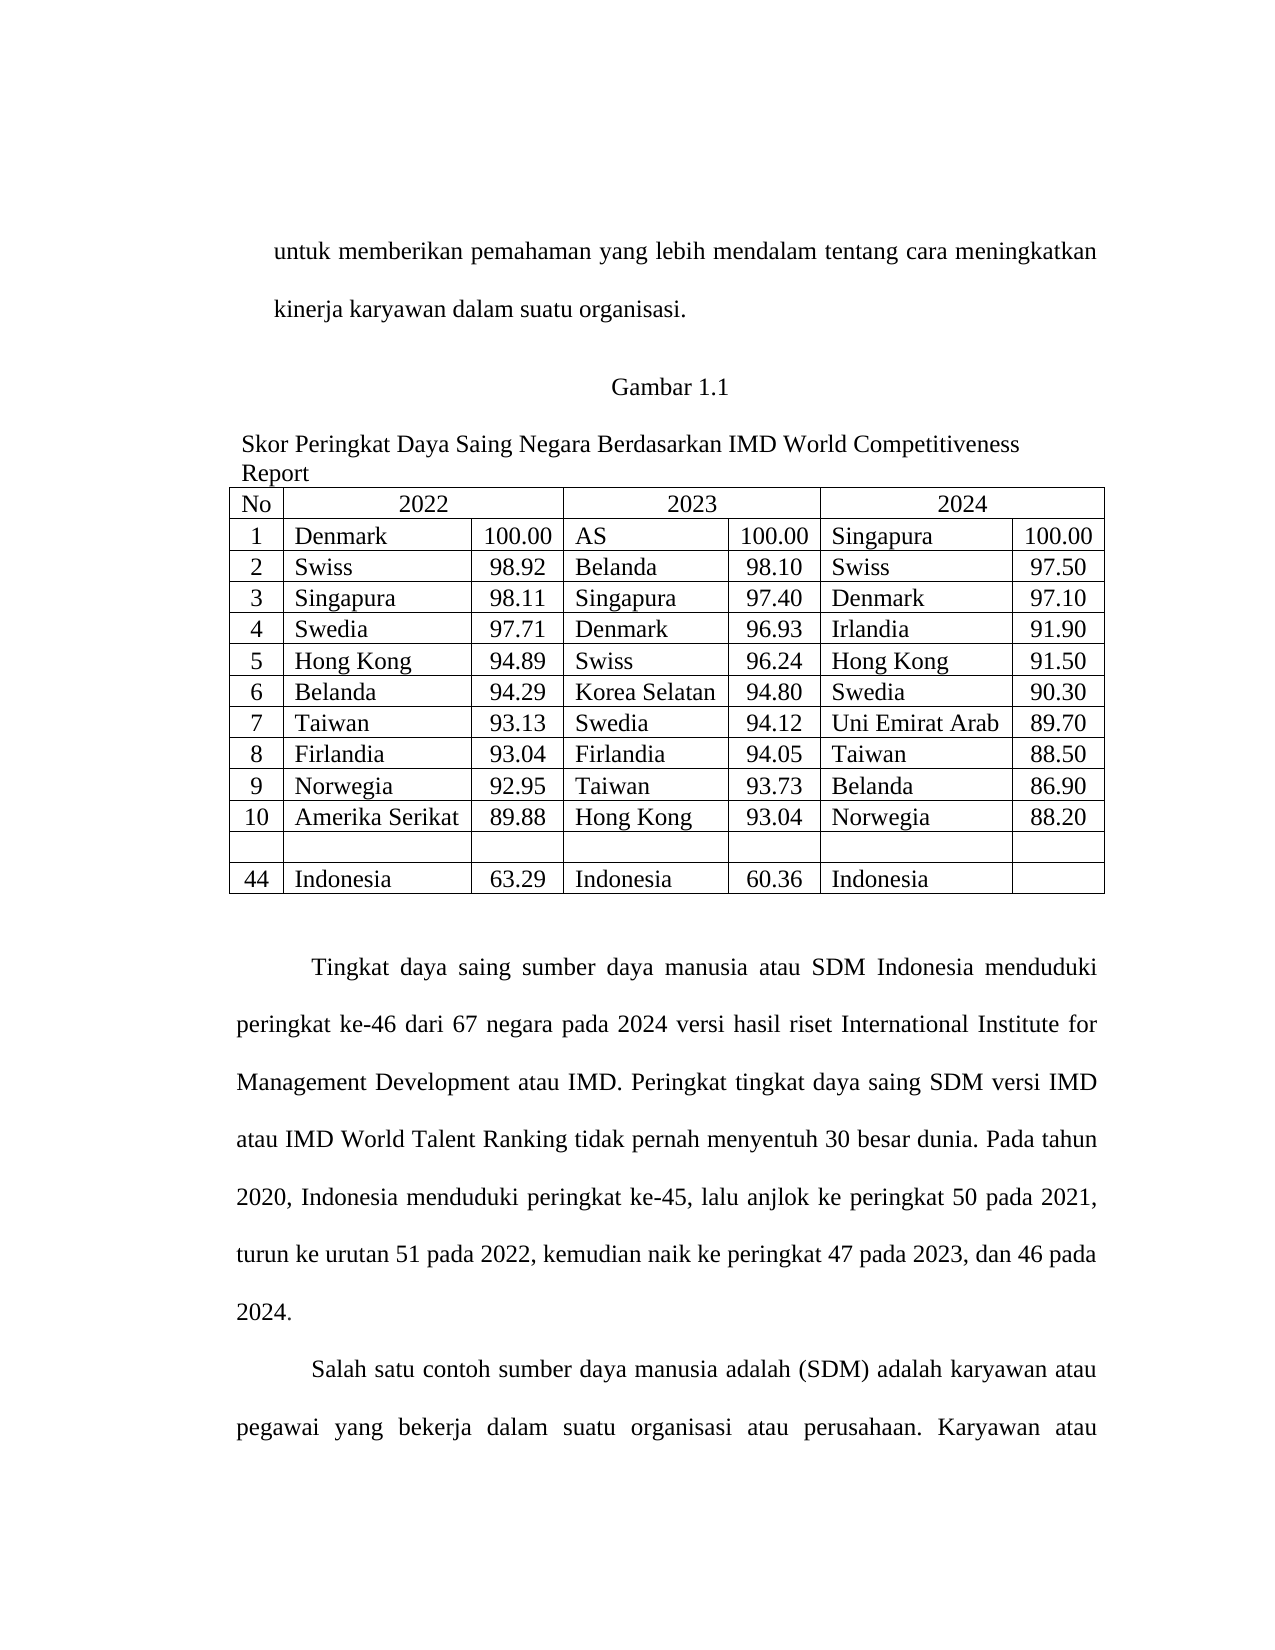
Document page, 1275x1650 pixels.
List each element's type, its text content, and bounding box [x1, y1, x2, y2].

table_cell 7 [230, 707, 283, 737]
table_cell Indonesia [821, 863, 1012, 893]
table_cell Amerika Serikat [284, 801, 471, 831]
table_cell 60.36 [729, 863, 820, 893]
text Gambar 1.1 [611, 372, 1098, 401]
table_cell 10 [230, 801, 283, 831]
table_cell Swiss [821, 551, 1012, 581]
table_cell 3 [230, 582, 283, 612]
table_cell 6 [230, 676, 283, 706]
table_cell Singapura [564, 582, 728, 612]
table_cell Belanda [284, 676, 471, 706]
table_cell 91.50 [1013, 644, 1104, 674]
table_cell 94.12 [729, 707, 820, 737]
table_cell 89.88 [472, 801, 563, 831]
table_cell Uni Emirat Arab [821, 707, 1012, 737]
table_cell Taiwan [284, 707, 471, 737]
table_cell 98.11 [472, 582, 563, 612]
table_cell Denmark [564, 613, 728, 643]
table_cell Swedia [821, 676, 1012, 706]
table_cell 97.10 [1013, 582, 1104, 612]
table_cell 1 [230, 519, 283, 549]
table_cell 2022 [284, 488, 563, 518]
table_cell Taiwan [564, 769, 728, 799]
table_cell [1013, 863, 1104, 893]
table_cell Swedia [284, 613, 471, 643]
table_cell Denmark [284, 519, 471, 549]
table_cell Singapura [284, 582, 471, 612]
table_cell Belanda [821, 769, 1012, 799]
table_cell Irlandia [821, 613, 1012, 643]
table_cell 89.70 [1013, 707, 1104, 737]
table_cell Korea Selatan [564, 676, 728, 706]
table_cell Belanda [564, 551, 728, 581]
table_cell 91.90 [1013, 613, 1104, 643]
table_cell 97.40 [729, 582, 820, 612]
table_cell 100.00 [729, 519, 820, 549]
table_cell No [230, 488, 283, 518]
table_cell 5 [230, 644, 283, 674]
table_cell Norwegia [284, 769, 471, 799]
table_cell 97.50 [1013, 551, 1104, 581]
table_cell 93.13 [472, 707, 563, 737]
table_cell 90.30 [1013, 676, 1104, 706]
table_cell Singapura [821, 519, 1012, 549]
table_cell 100.00 [1013, 519, 1104, 549]
table_cell Denmark [821, 582, 1012, 612]
table_cell Hong Kong [821, 644, 1012, 674]
table_cell 4 [230, 613, 283, 643]
table_cell Indonesia [284, 863, 471, 893]
table_cell Swedia [564, 707, 728, 737]
table_cell 88.20 [1013, 801, 1104, 831]
table_cell 8 [230, 738, 283, 768]
table_cell 92.95 [472, 769, 563, 799]
table_cell Firlandia [284, 738, 471, 768]
table_cell [230, 832, 283, 862]
table_cell [821, 832, 1012, 862]
table_cell 96.24 [729, 644, 820, 674]
table_cell AS [564, 519, 728, 549]
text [236, 1354, 1098, 1441]
text Tingkat daya saing sumber daya manusia atau SDM Indonesia menduduki peringkat ke-46 dari 67 negara pada 2024 versi hasil riset International Institute for Management Development atau IMD. Peringkat tingkat daya saing SDM versi IMD atau IMD World Talent Ranking tidak pernah menyentuh 30 besar dunia. Pada tahun 2020, Indonesia menduduki peringkat ke-45, lalu anjlok ke peringkat 50 pada 2021, turun ke urutan 51 pada 2022, kemudian naik ke peringkat 47 pada 2023, dan 46 pada 2024. [236, 952, 1098, 1326]
table_cell 88.50 [1013, 738, 1104, 768]
table_cell 97.71 [472, 613, 563, 643]
table_cell 44 [230, 863, 283, 893]
table_cell Swiss [564, 644, 728, 674]
table_cell 2 [230, 551, 283, 581]
table_cell 98.92 [472, 551, 563, 581]
table_cell 86.90 [1013, 769, 1104, 799]
table_cell 2024 [821, 488, 1104, 518]
table_cell [284, 832, 471, 862]
table_cell 94.80 [729, 676, 820, 706]
table_cell 93.73 [729, 769, 820, 799]
table_cell Hong Kong [284, 644, 471, 674]
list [273, 236, 1098, 322]
table_cell 2023 [564, 488, 820, 518]
table_cell Indonesia [564, 863, 728, 893]
table_cell 98.10 [729, 551, 820, 581]
table_cell [729, 832, 820, 862]
table_cell Firlandia [564, 738, 728, 768]
table_cell 9 [230, 769, 283, 799]
table_cell 100.00 [472, 519, 563, 549]
table_cell [472, 832, 563, 862]
table_cell [1013, 832, 1104, 862]
table_cell Norwegia [821, 801, 1012, 831]
table_header Skor Peringkat Daya Saing Negara Berdasarkan IMD World Competitiveness Report [230, 430, 1104, 487]
table_cell Hong Kong [564, 801, 728, 831]
table_cell 96.93 [729, 613, 820, 643]
table_cell 93.04 [729, 801, 820, 831]
table_cell 93.04 [472, 738, 563, 768]
table_cell 94.89 [472, 644, 563, 674]
table_cell Taiwan [821, 738, 1012, 768]
table_cell 63.29 [472, 863, 563, 893]
table_cell [564, 832, 728, 862]
table_cell 94.29 [472, 676, 563, 706]
table_cell Swiss [284, 551, 471, 581]
table_cell 94.05 [729, 738, 820, 768]
